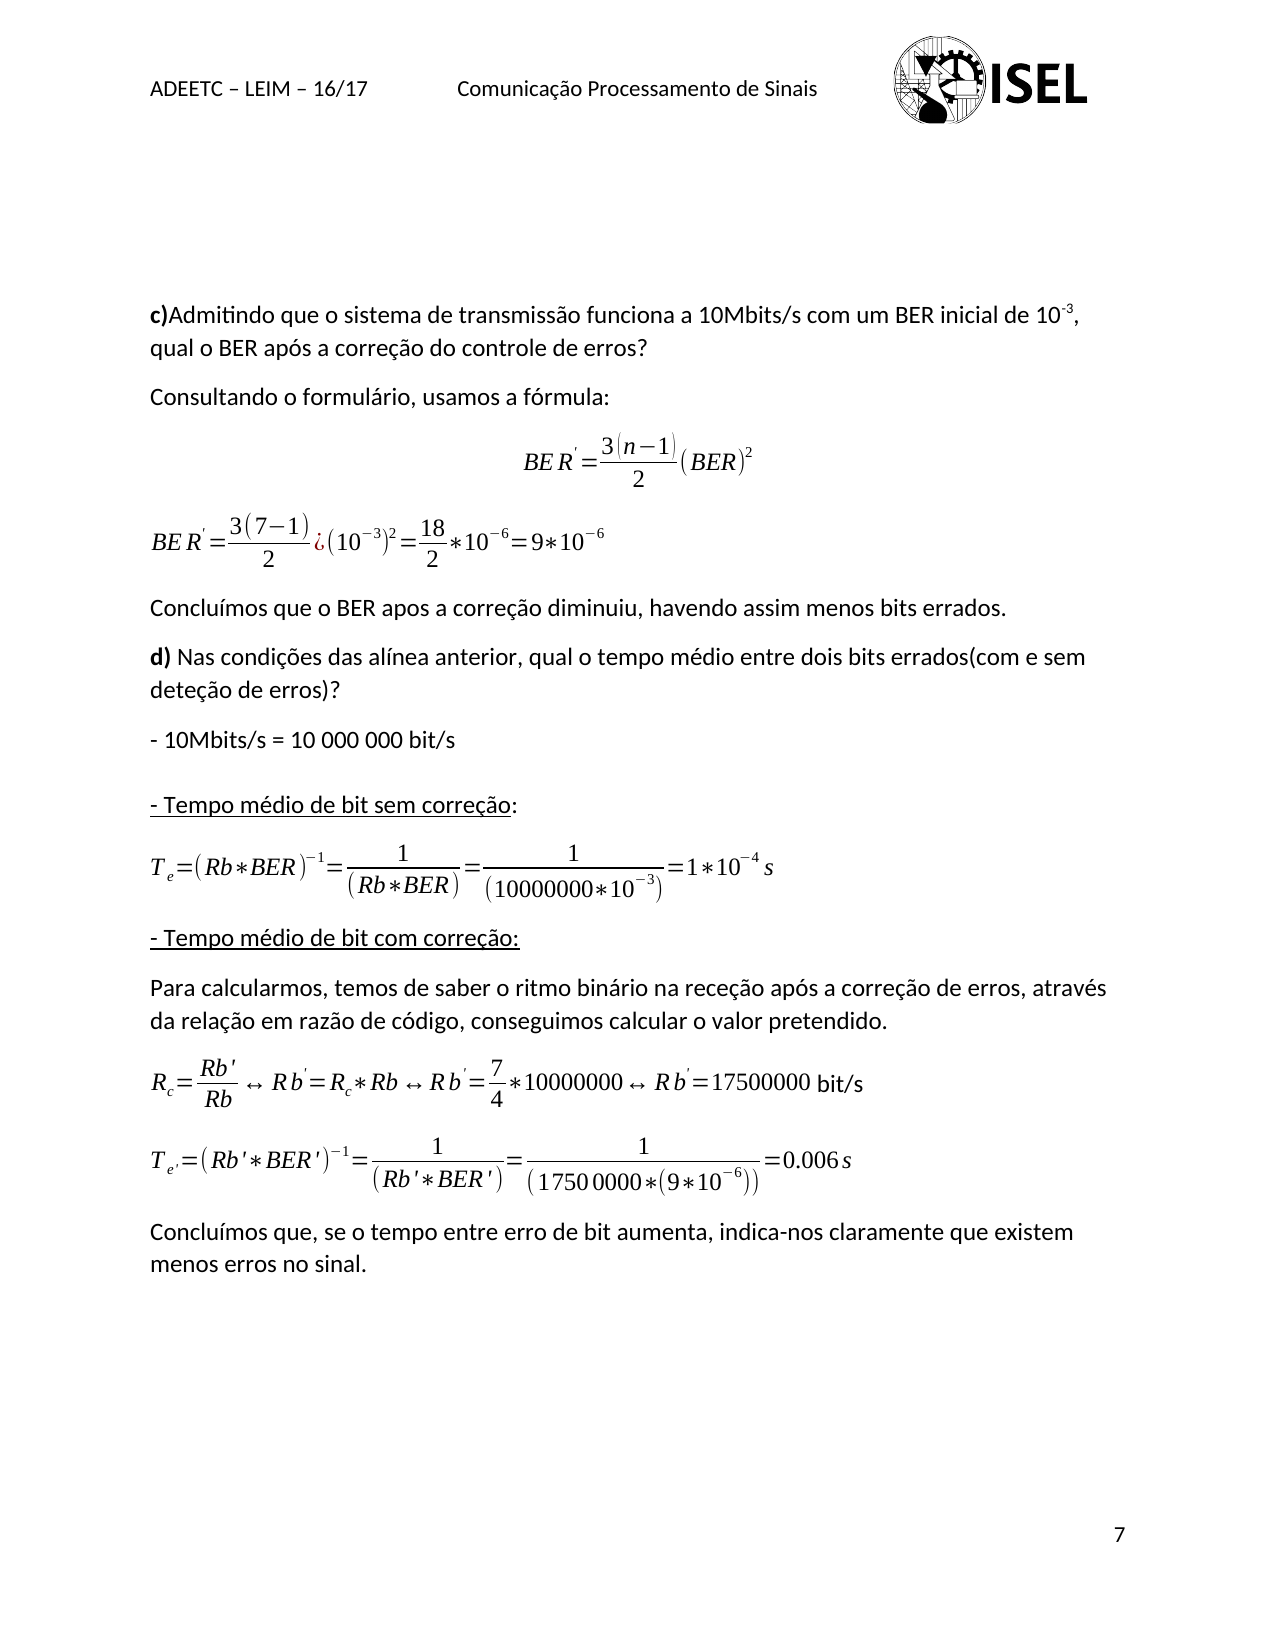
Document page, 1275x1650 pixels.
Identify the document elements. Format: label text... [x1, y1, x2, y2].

text Para calcularmos, temos de saber o ritmo binário na receção após a correção de erros, através da relação em razão de código, conseguimos calcular o valor pretendido. [150, 972, 1125, 1035]
text c)Admitindo que o sistema de transmissão funciona a 10Mbits/s com um BER inicial de 10-3, qual o BER após a correção do controle de erros? [150, 299, 1125, 362]
text Concluímos que o BER apos a correção diminuiu, havendo assim menos bits errados. [150, 592, 1125, 622]
text d) Nas condições das alínea anterior, qual o tempo médio entre dois bits errados(com e sem deteção de erros)? [150, 641, 1125, 705]
picture [893, 36, 1088, 124]
text bit/s [150, 1054, 1125, 1113]
text Concluímos que, se o tempo entre erro de bit aumenta, indica-nos claramente que existem menos erros no sinal. [150, 1216, 1125, 1279]
text Consultando o formulário, usamos a fórmula: [150, 381, 1125, 412]
text - Tempo médio de bit com correção: [150, 922, 1125, 953]
text - 10Mbits/s = 10 000 000 bit/s - Tempo médio de bit sem correção: [150, 724, 1125, 820]
